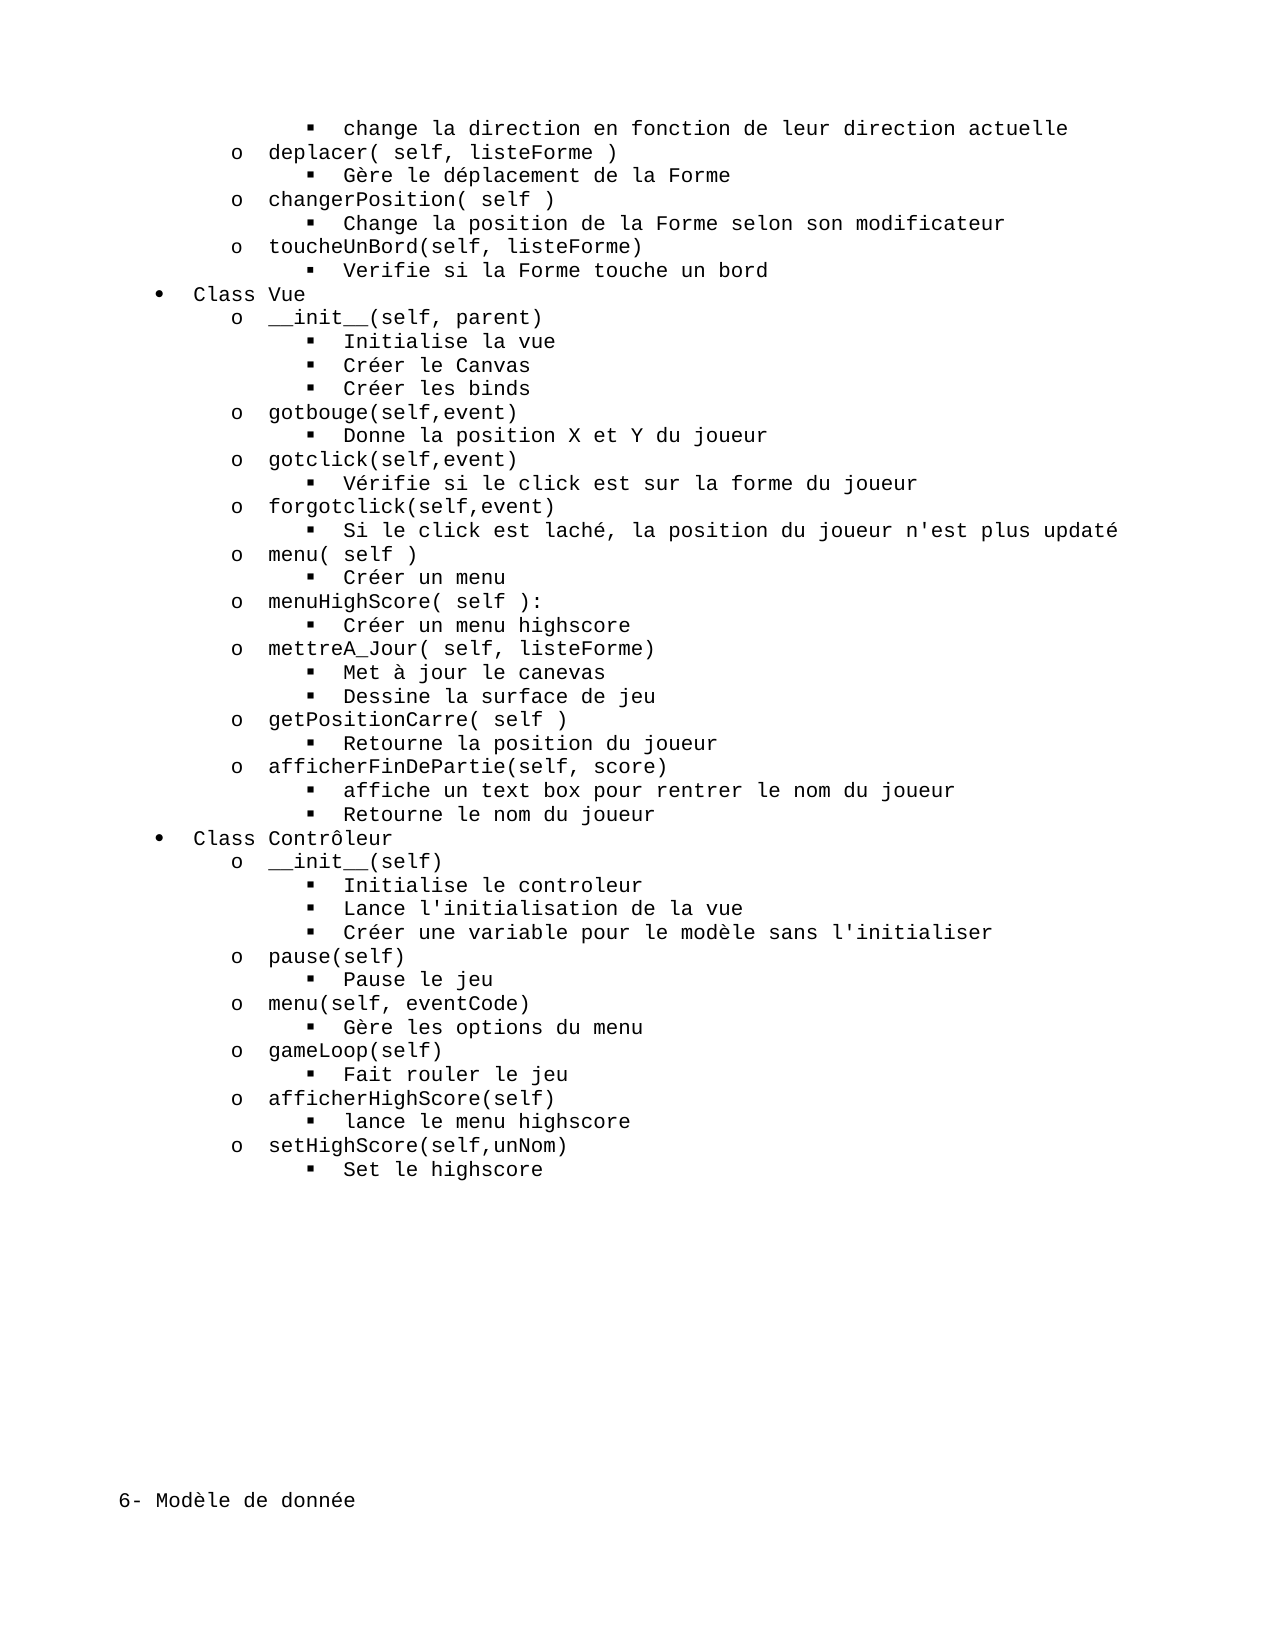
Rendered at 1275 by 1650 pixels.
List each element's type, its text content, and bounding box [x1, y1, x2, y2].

list Si le click est laché, la position du joueur n'est plus updaté [306, 520, 1157, 544]
list Créer les binds [306, 378, 1157, 402]
list pause(self) [231, 946, 1157, 969]
list toucheUnBord(self, listeForme) [231, 236, 1157, 260]
list Initialise la vue [306, 331, 1157, 354]
list change la direction en fonction de leur direction actuelle [306, 118, 1157, 142]
list gotclick(self,event) [231, 449, 1157, 473]
list __init__(self, parent) [231, 307, 1157, 331]
list Verifie si la Forme touche un bord [306, 260, 1157, 284]
text 6- Modèle de donnée [118, 1489, 1157, 1513]
list afficherHighScore(self) [231, 1088, 1157, 1111]
list gotbouge(self,event) [231, 402, 1157, 426]
list menuHighScore( self ): [231, 591, 1157, 615]
list affiche un text box pour rentrer le nom du joueur [306, 780, 1157, 804]
list Retourne le nom du joueur [306, 804, 1157, 827]
list Class Vue [156, 284, 1157, 307]
list gameLoop(self) [231, 1040, 1157, 1064]
list Set le highscore [306, 1158, 1157, 1182]
list Initialise le controleur [306, 875, 1157, 898]
list Gère le déplacement de la Forme [306, 165, 1157, 189]
list menu( self ) [231, 544, 1157, 567]
list afficherFinDePartie(self, score) [231, 757, 1157, 780]
list changerPosition( self ) [231, 189, 1157, 213]
list Class Contrôleur [156, 827, 1157, 851]
list Donne la position X et Y du joueur [306, 426, 1157, 449]
list Créer un menu highscore [306, 615, 1157, 638]
list Dessine la surface de jeu [306, 686, 1157, 709]
list __init__(self) [231, 851, 1157, 875]
list Retourne la position du joueur [306, 733, 1157, 757]
list Vérifie si le click est sur la forme du joueur [306, 473, 1157, 496]
list mettreA_Jour( self, listeForme) [231, 638, 1157, 662]
list lance le menu highscore [306, 1111, 1157, 1135]
list setHighScore(self,unNom) [231, 1135, 1157, 1158]
list menu(self, eventCode) [231, 993, 1157, 1017]
list Fait rouler le jeu [306, 1064, 1157, 1088]
list Met à jour le canevas [306, 662, 1157, 686]
list Change la position de la Forme selon son modificateur [306, 213, 1157, 236]
list forgotclick(self,event) [231, 496, 1157, 520]
list Créer une variable pour le modèle sans l'initialiser [306, 922, 1157, 946]
list getPositionCarre( self ) [231, 709, 1157, 733]
list Pause le jeu [306, 969, 1157, 993]
list Gère les options du menu [306, 1017, 1157, 1040]
list Lance l'initialisation de la vue [306, 898, 1157, 922]
list deplacer( self, listeForme ) [231, 142, 1157, 165]
list Créer le Canvas [306, 354, 1157, 378]
list Créer un menu [306, 567, 1157, 591]
